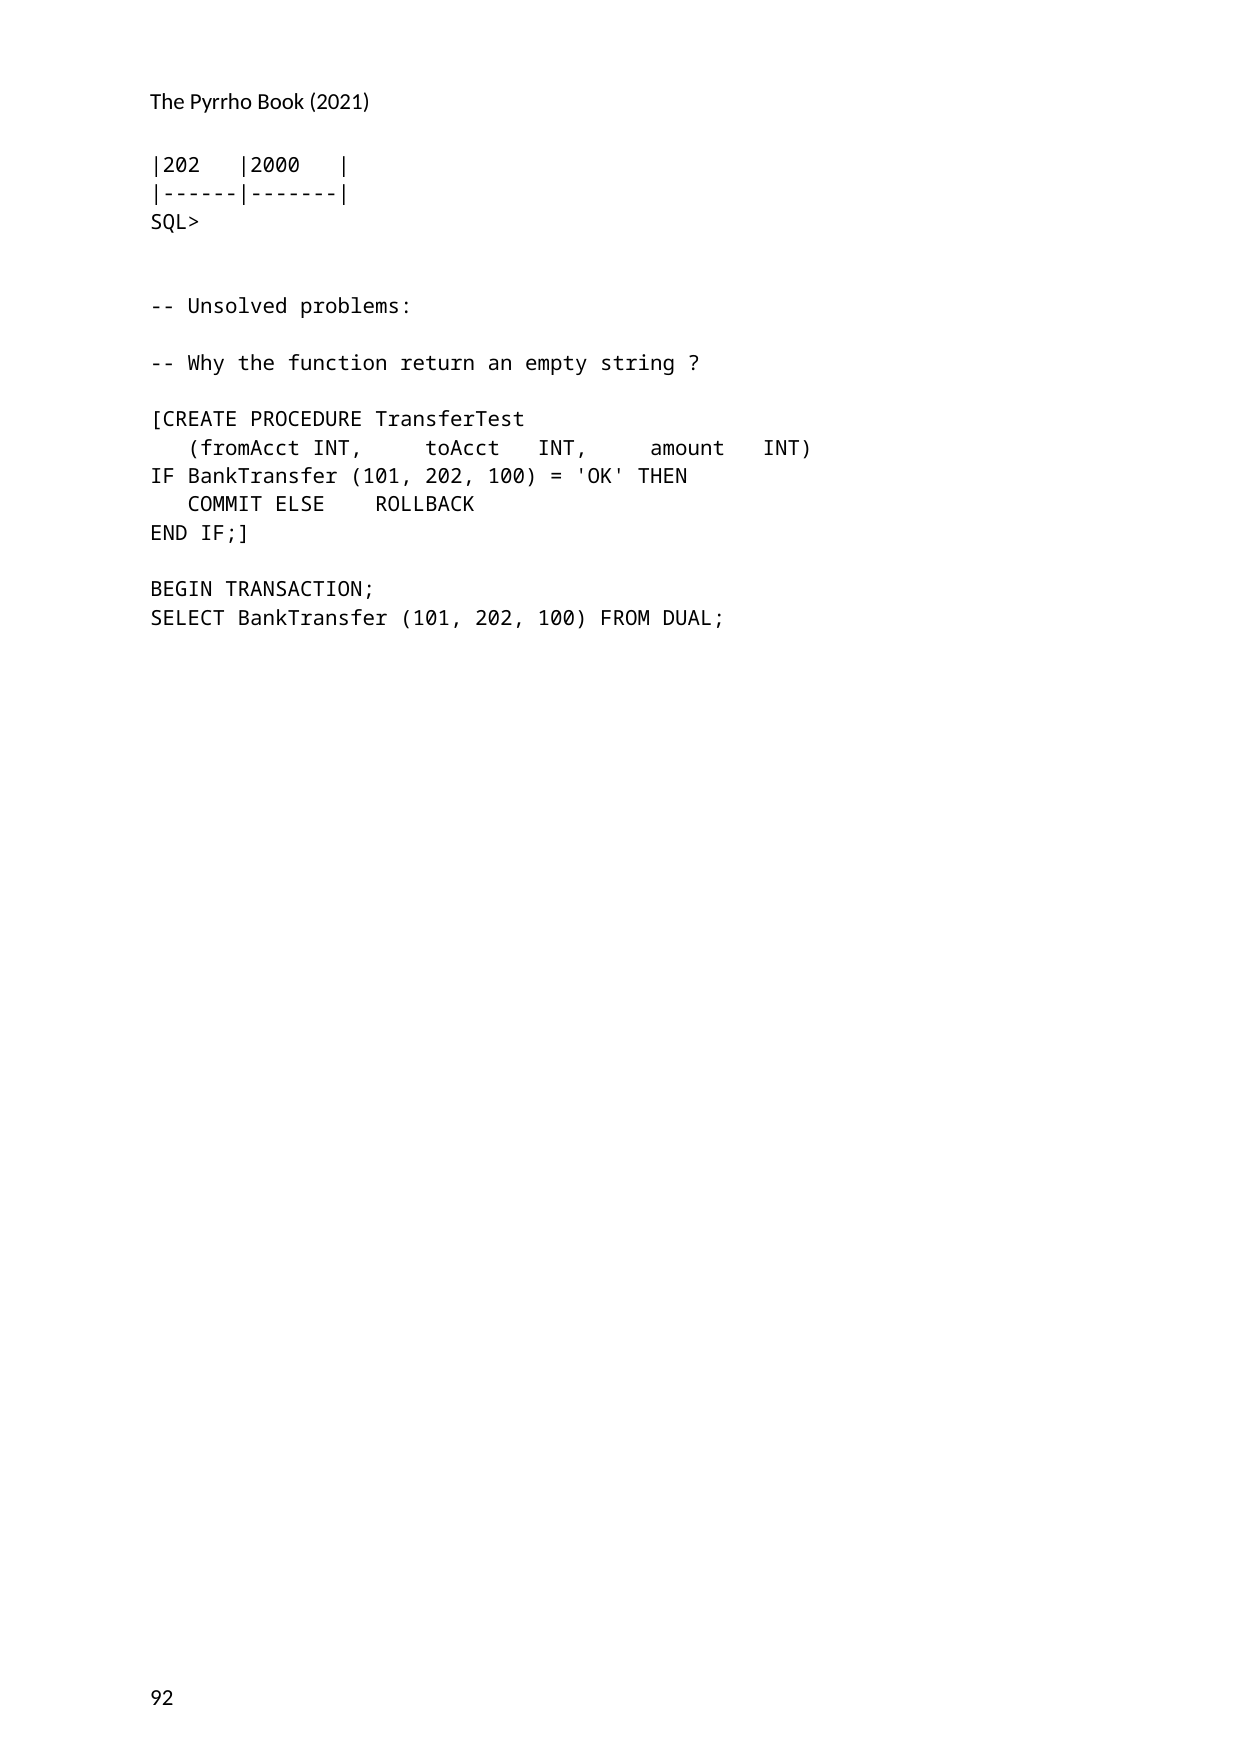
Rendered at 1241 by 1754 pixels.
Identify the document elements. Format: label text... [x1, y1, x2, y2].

text (fromAcct INT, toAcct INT, amount INT) [150, 433, 1127, 461]
text COMMIT ELSE ROLLBACK [150, 489, 1127, 518]
text |------|-------| [150, 178, 1127, 207]
text [CREATE PROCEDURE TransferTest [150, 404, 1127, 433]
text END IF;] [150, 518, 1127, 546]
text -- Unsolved problems: [150, 291, 1127, 320]
text SELECT BankTransfer (101, 202, 100) FROM DUAL; [150, 603, 1127, 631]
text -- Why the function return an empty string ? [150, 348, 1127, 376]
text |202 |2000 | [150, 150, 1127, 178]
text BEGIN TRANSACTION; [150, 574, 1127, 603]
text IF BankTransfer (101, 202, 100) = 'OK' THEN [150, 461, 1127, 489]
text SQL> [150, 207, 1127, 235]
